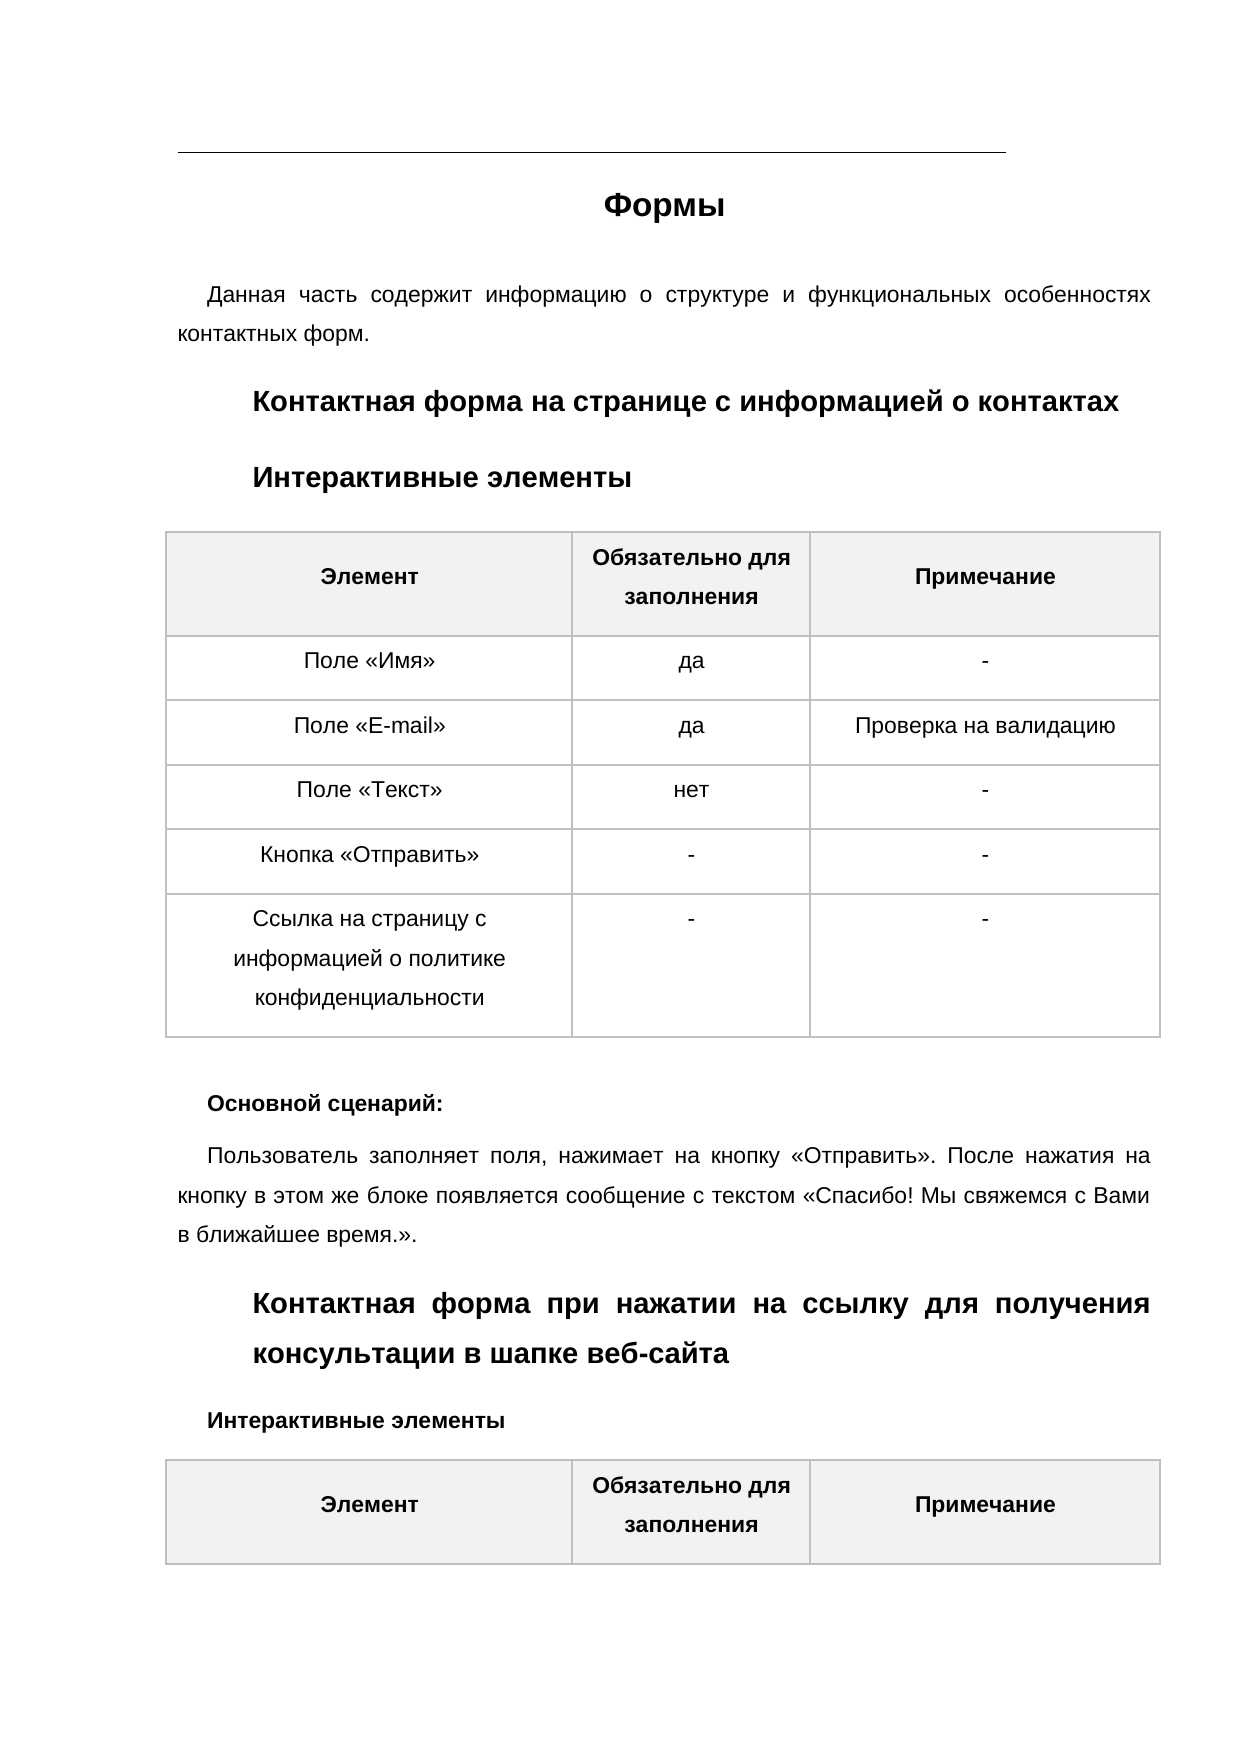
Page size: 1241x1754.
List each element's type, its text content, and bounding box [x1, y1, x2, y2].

table_cell - [811, 895, 1159, 1036]
subtitle Контактная форма на странице с информацией о контактах [252, 384, 1152, 418]
table_cell - [811, 766, 1159, 828]
table_cell Поле «Имя» [167, 637, 571, 699]
table_cell - [573, 830, 809, 893]
table_header Элемент [167, 533, 571, 635]
table_cell Проверка на валидацию [811, 701, 1159, 764]
table_cell Поле «E-mail» [167, 701, 571, 764]
subtitle Контактная форма при нажатии на ссылку для получения консультации в шапке веб-сайта [252, 1286, 1152, 1369]
table_cell Ссылка на страницу с информацией о политике конфиденциальности [167, 895, 571, 1036]
table_cell да [573, 637, 809, 699]
table_cell Поле «Текст» [167, 766, 571, 828]
table_header Обязательно для заполнения [573, 533, 809, 635]
table_cell да [573, 701, 809, 764]
table_header Элемент [167, 1461, 571, 1563]
table_header Примечание [811, 533, 1159, 635]
text Данная часть содержит информацию о структуре и функциональных особенностях контактных форм. [177, 281, 1152, 346]
subtitle Интерактивные элементы [252, 460, 1152, 493]
table_header Примечание [811, 1461, 1159, 1563]
table_cell - [811, 830, 1159, 893]
subtitle Формы [177, 185, 1152, 224]
table_cell Кнопка «Отправить» [167, 830, 571, 893]
table_cell нет [573, 766, 809, 828]
text Интерактивные элементы [177, 1407, 1152, 1433]
text Основной сценарий: [177, 1090, 1152, 1117]
table_header Обязательно для заполнения [573, 1461, 809, 1563]
table_cell - [811, 637, 1159, 699]
text Пользователь заполняет поля, нажимает на кнопку «Отправить». После нажатия на кнопку в этом же блоке появляется сообщение с текстом «Спасибо! Мы свяжемся с Вами в ближайшее время.». [177, 1142, 1152, 1248]
table_cell - [573, 895, 809, 1036]
